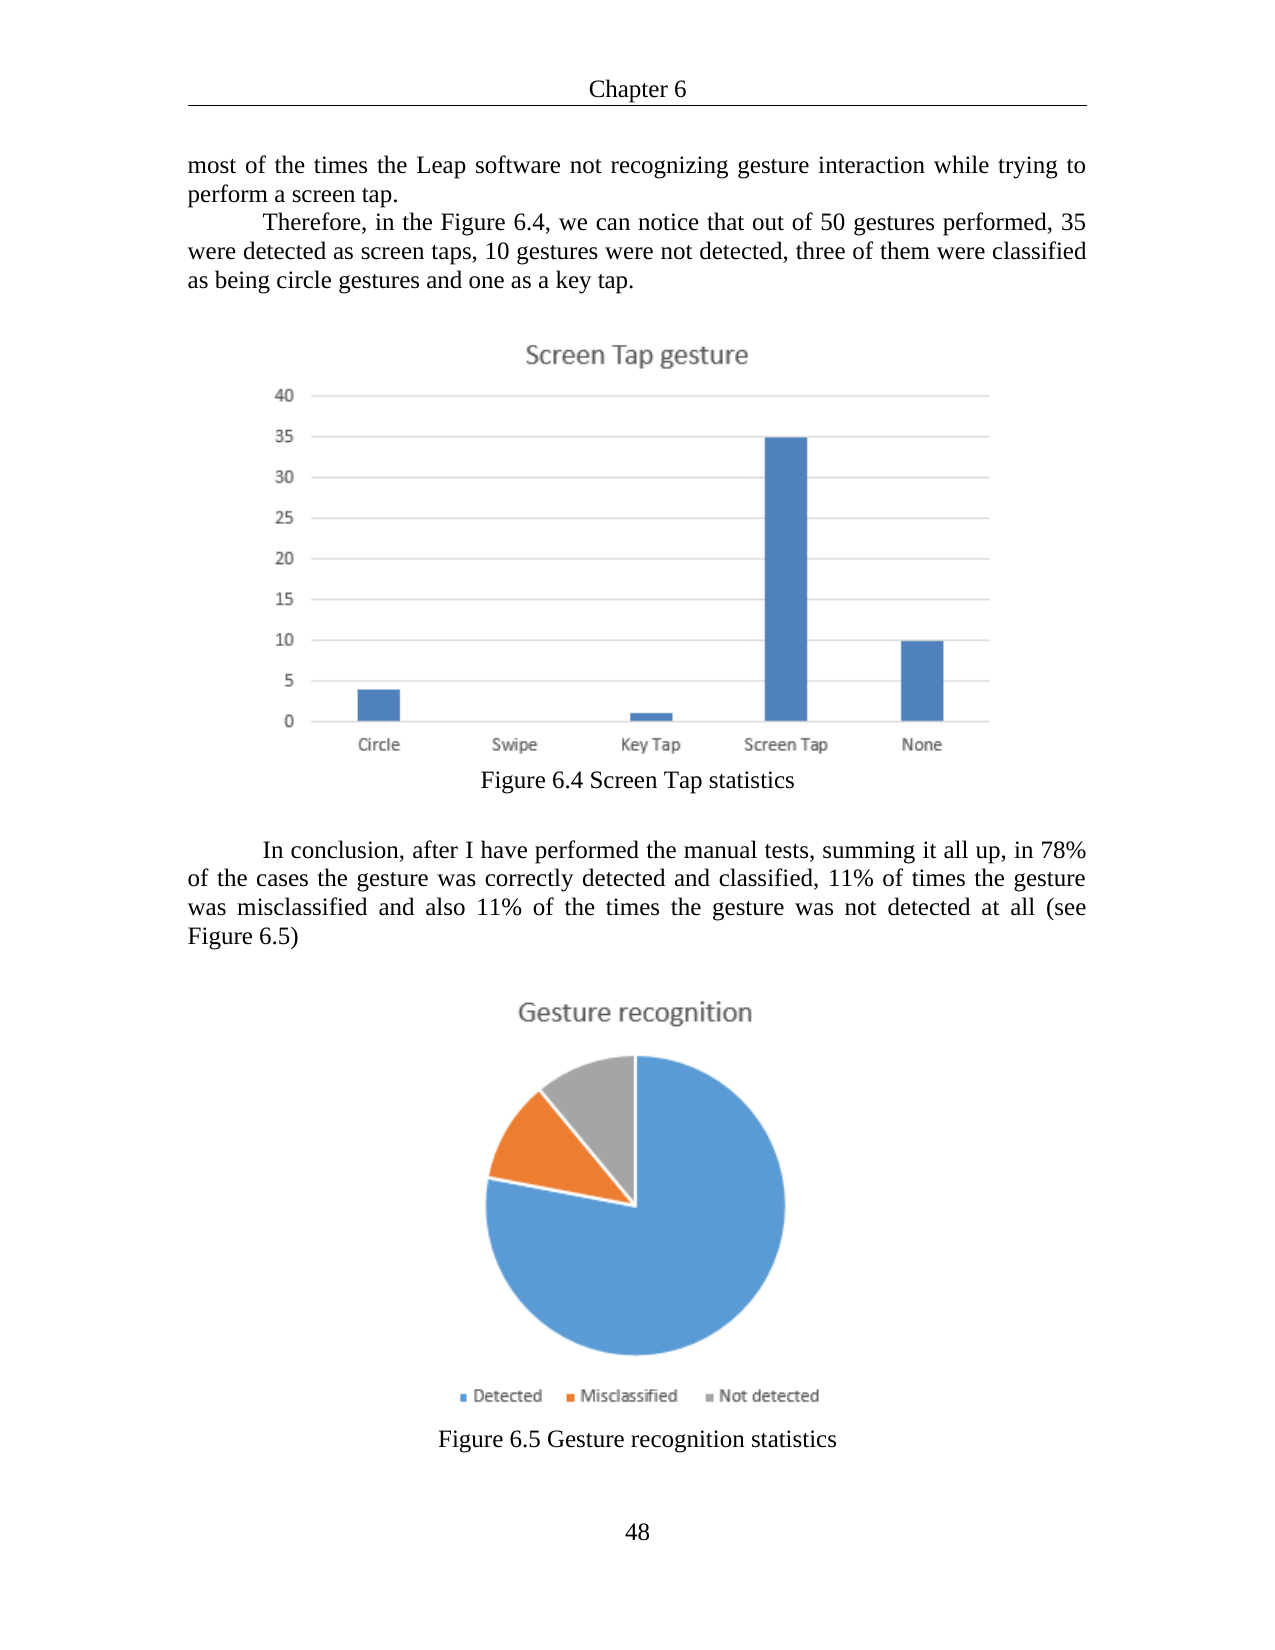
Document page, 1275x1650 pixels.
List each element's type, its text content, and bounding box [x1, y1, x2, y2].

text Figure 6.4 Screen Tap statistics [187, 765, 1087, 793]
picture [265, 322, 1011, 765]
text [187, 150, 1087, 207]
text In conclusion, after I have performed the manual tests, summing it all up, in 78% of the cases the gesture was correctly detected and classified, 11% of times the gesture was misclassified and also 11% of the times the gesture was not detected at all (see Figure 6.5) [187, 835, 1087, 950]
picture [262, 978, 1011, 1424]
text Therefore, in the Figure 6.4, we can notice that out of 50 gestures performed, 35 were detected as screen taps, 10 gestures were not detected, three of them were classified as being circle gestures and one as a key tap. [187, 207, 1087, 294]
text Figure 6.5 Gesture recognition statistics [187, 1424, 1087, 1452]
